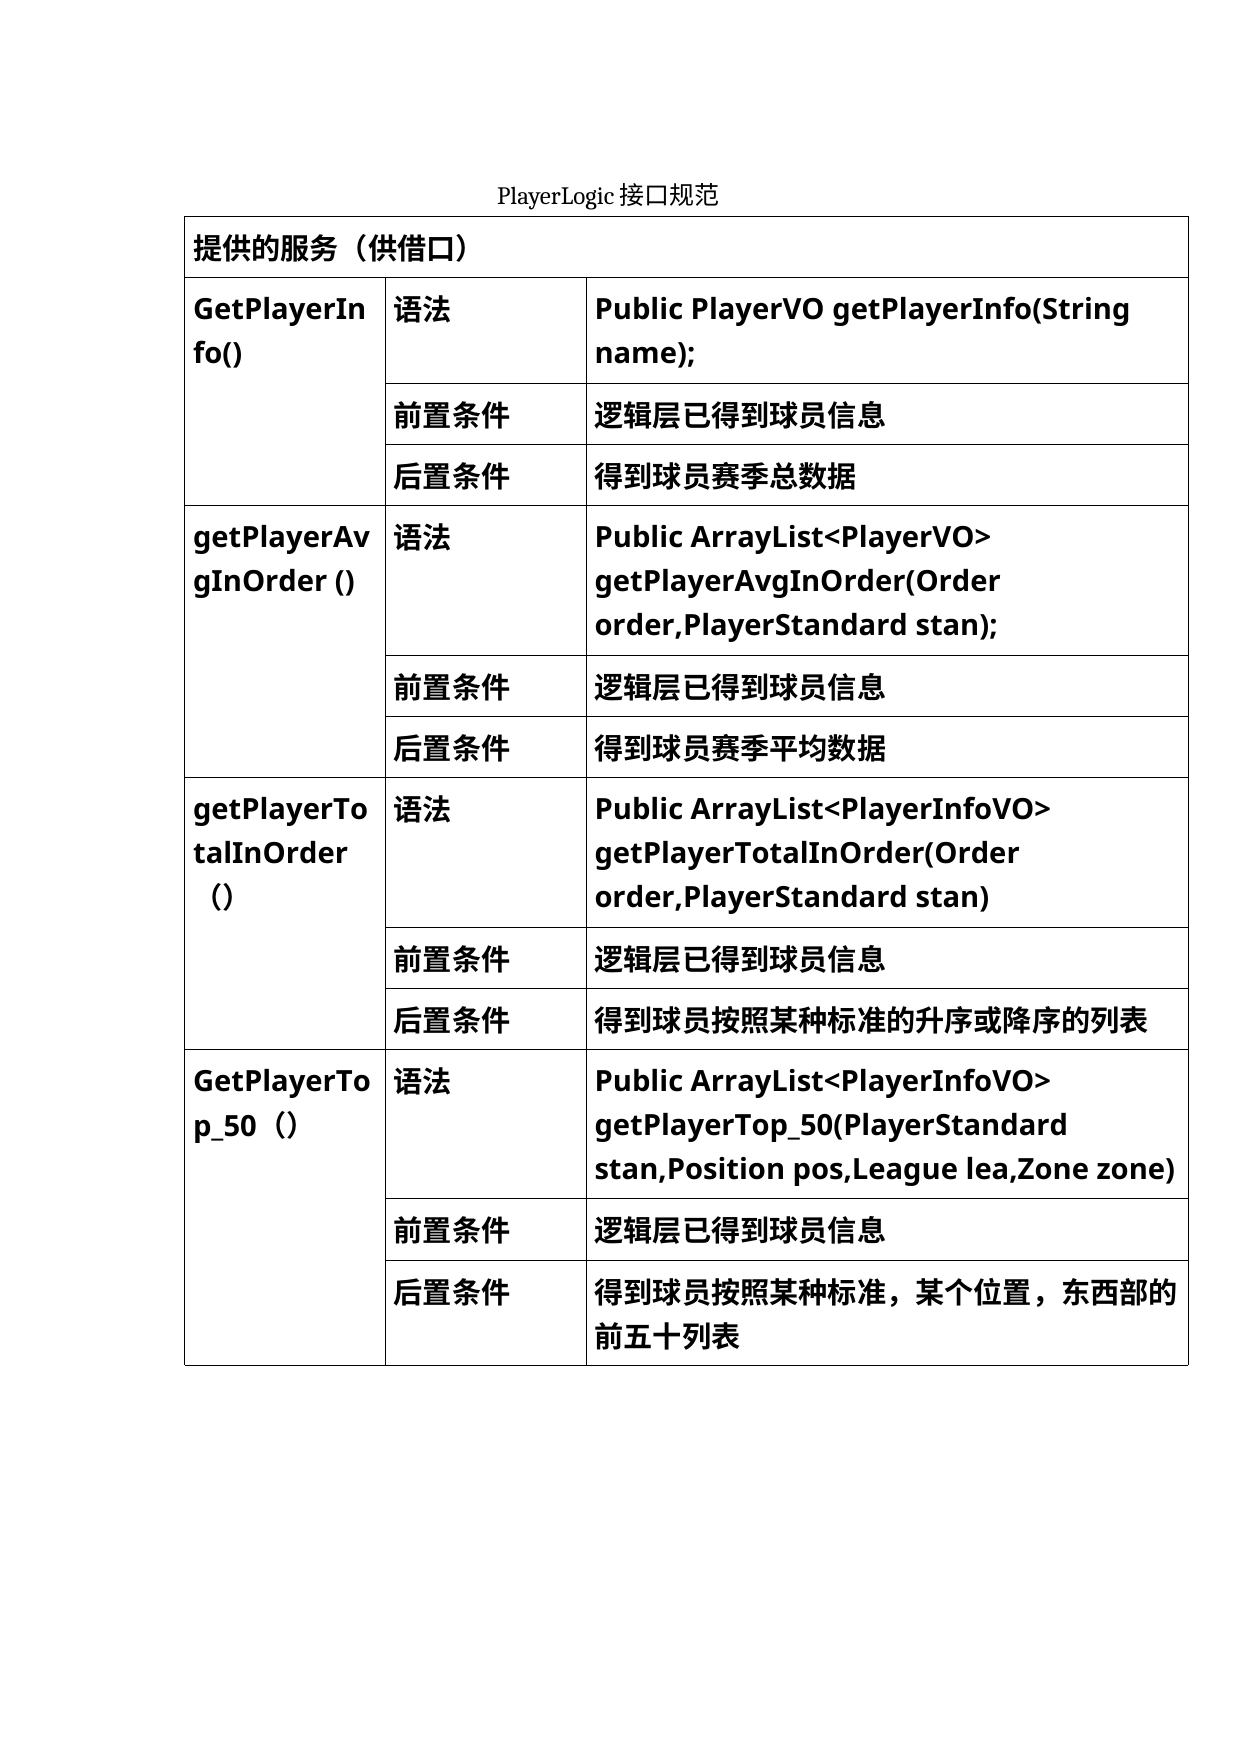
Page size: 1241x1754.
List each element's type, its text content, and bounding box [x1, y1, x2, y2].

table_cell 逻辑层已得到球员信息 [587, 1199, 1188, 1259]
table_cell 前置条件 [386, 1199, 586, 1259]
table_cell 语法 [386, 278, 586, 383]
table_cell 得到球员赛季平均数据 [587, 717, 1188, 777]
table_cell 逻辑层已得到球员信息 [587, 928, 1188, 988]
table_cell 后置条件 [386, 1261, 586, 1365]
table_header 提供的服务（供借口） [185, 217, 1188, 277]
table_cell GetPlayerTop_50（） [185, 1050, 385, 1365]
table_cell 逻辑层已得到球员信息 [587, 384, 1188, 444]
table_cell getPlayerAvgInOrder () [185, 506, 385, 777]
table_cell 后置条件 [386, 445, 586, 505]
text PlayerLogic接口规范 [187, 172, 1053, 216]
table_cell 语法 [386, 506, 586, 654]
table_cell 后置条件 [386, 989, 586, 1049]
table_cell getPlayerTotalInOrder（） [185, 778, 385, 1049]
table_cell 前置条件 [386, 384, 586, 444]
table_cell 得到球员按照某种标准的升序或降序的列表 [587, 989, 1188, 1049]
table_cell Public ArrayList<PlayerVO> getPlayerAvgInOrder(Order order,PlayerStandard stan); [587, 506, 1188, 654]
table_cell 前置条件 [386, 656, 586, 716]
table_cell Public ArrayList<PlayerInfoVO> getPlayerTop_50(PlayerStandard stan,Position pos,League lea,Zone zone) [587, 1050, 1188, 1198]
table_cell 得到球员赛季总数据 [587, 445, 1188, 505]
table_cell Public PlayerVO getPlayerInfo(String name); [587, 278, 1188, 383]
table_cell 前置条件 [386, 928, 586, 988]
table_cell 后置条件 [386, 717, 586, 777]
table_cell GetPlayerInfo() [185, 278, 385, 505]
table_cell 逻辑层已得到球员信息 [587, 656, 1188, 716]
table_cell Public ArrayList<PlayerInfoVO> getPlayerTotalInOrder(Order order,PlayerStandard stan) [587, 778, 1188, 926]
table_cell 语法 [386, 1050, 586, 1198]
table_cell 语法 [386, 778, 586, 926]
table_cell 得到球员按照某种标准，某个位置，东西部的前五十列表 [587, 1261, 1188, 1365]
